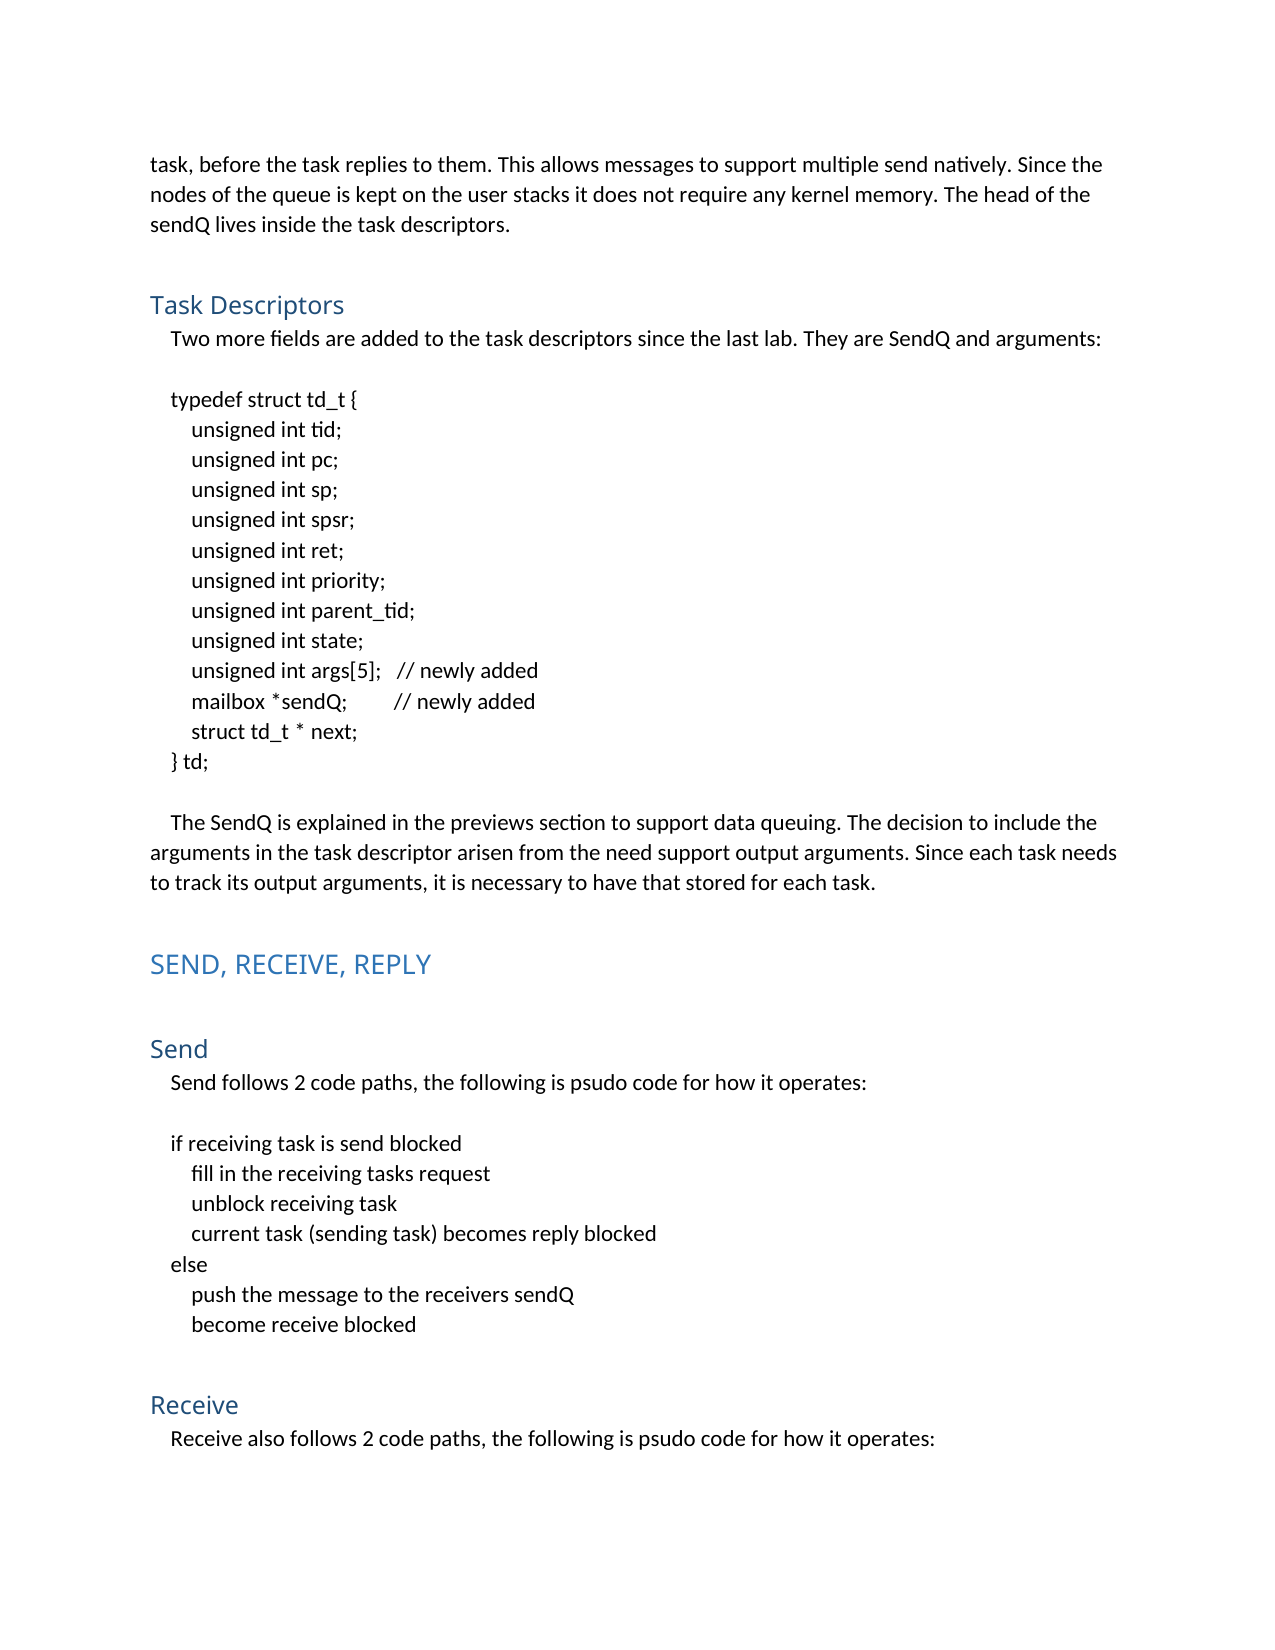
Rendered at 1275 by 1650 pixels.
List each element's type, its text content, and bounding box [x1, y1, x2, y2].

text unsigned int parent_tid; [150, 596, 1125, 624]
subtitle Task Descriptors [150, 287, 1125, 322]
text unblock receiving task [150, 1189, 1125, 1217]
text The SendQ is explained in the previews section to support data queuing. The decision to include the arguments in the task descriptor arisen from the need support output arguments. Since each task needs to track its output arguments, it is necessary to have that stored for each task. [150, 808, 1125, 896]
subtitle SEND, RECEIVE, REPLY [150, 945, 1125, 982]
text unsigned int ret; [150, 536, 1125, 564]
text unsigned int pc; [150, 445, 1125, 473]
text fill in the receiving tasks request [150, 1159, 1125, 1187]
text if receiving task is send blocked [150, 1129, 1125, 1157]
text typedef struct td_t { [150, 385, 1125, 413]
text unsigned int priority; [150, 566, 1125, 594]
text else [150, 1250, 1125, 1278]
text Receive also follows 2 code paths, the following is psudo code for how it operates: [150, 1424, 1125, 1452]
subtitle Send [150, 1032, 1125, 1066]
text } td; [150, 747, 1125, 775]
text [150, 150, 1125, 238]
text current task (sending task) becomes reply blocked [150, 1219, 1125, 1248]
text unsigned int args[5]; // newly added [150, 657, 1125, 684]
text push the message to the receivers sendQ [150, 1280, 1125, 1308]
text unsigned int spsr; [150, 506, 1125, 533]
subtitle Receive [150, 1387, 1125, 1421]
text become receive blocked [150, 1310, 1125, 1338]
text unsigned int tid; [150, 415, 1125, 443]
text struct td_t * next; [150, 717, 1125, 745]
text unsigned int sp; [150, 475, 1125, 503]
text Two more fields are added to the task descriptors since the last lab. They are SendQ and arguments: [150, 324, 1125, 352]
text mailbox *sendQ; // newly added [150, 687, 1125, 715]
text unsigned int state; [150, 626, 1125, 654]
text Send follows 2 code paths, the following is psudo code for how it operates: [150, 1068, 1125, 1097]
